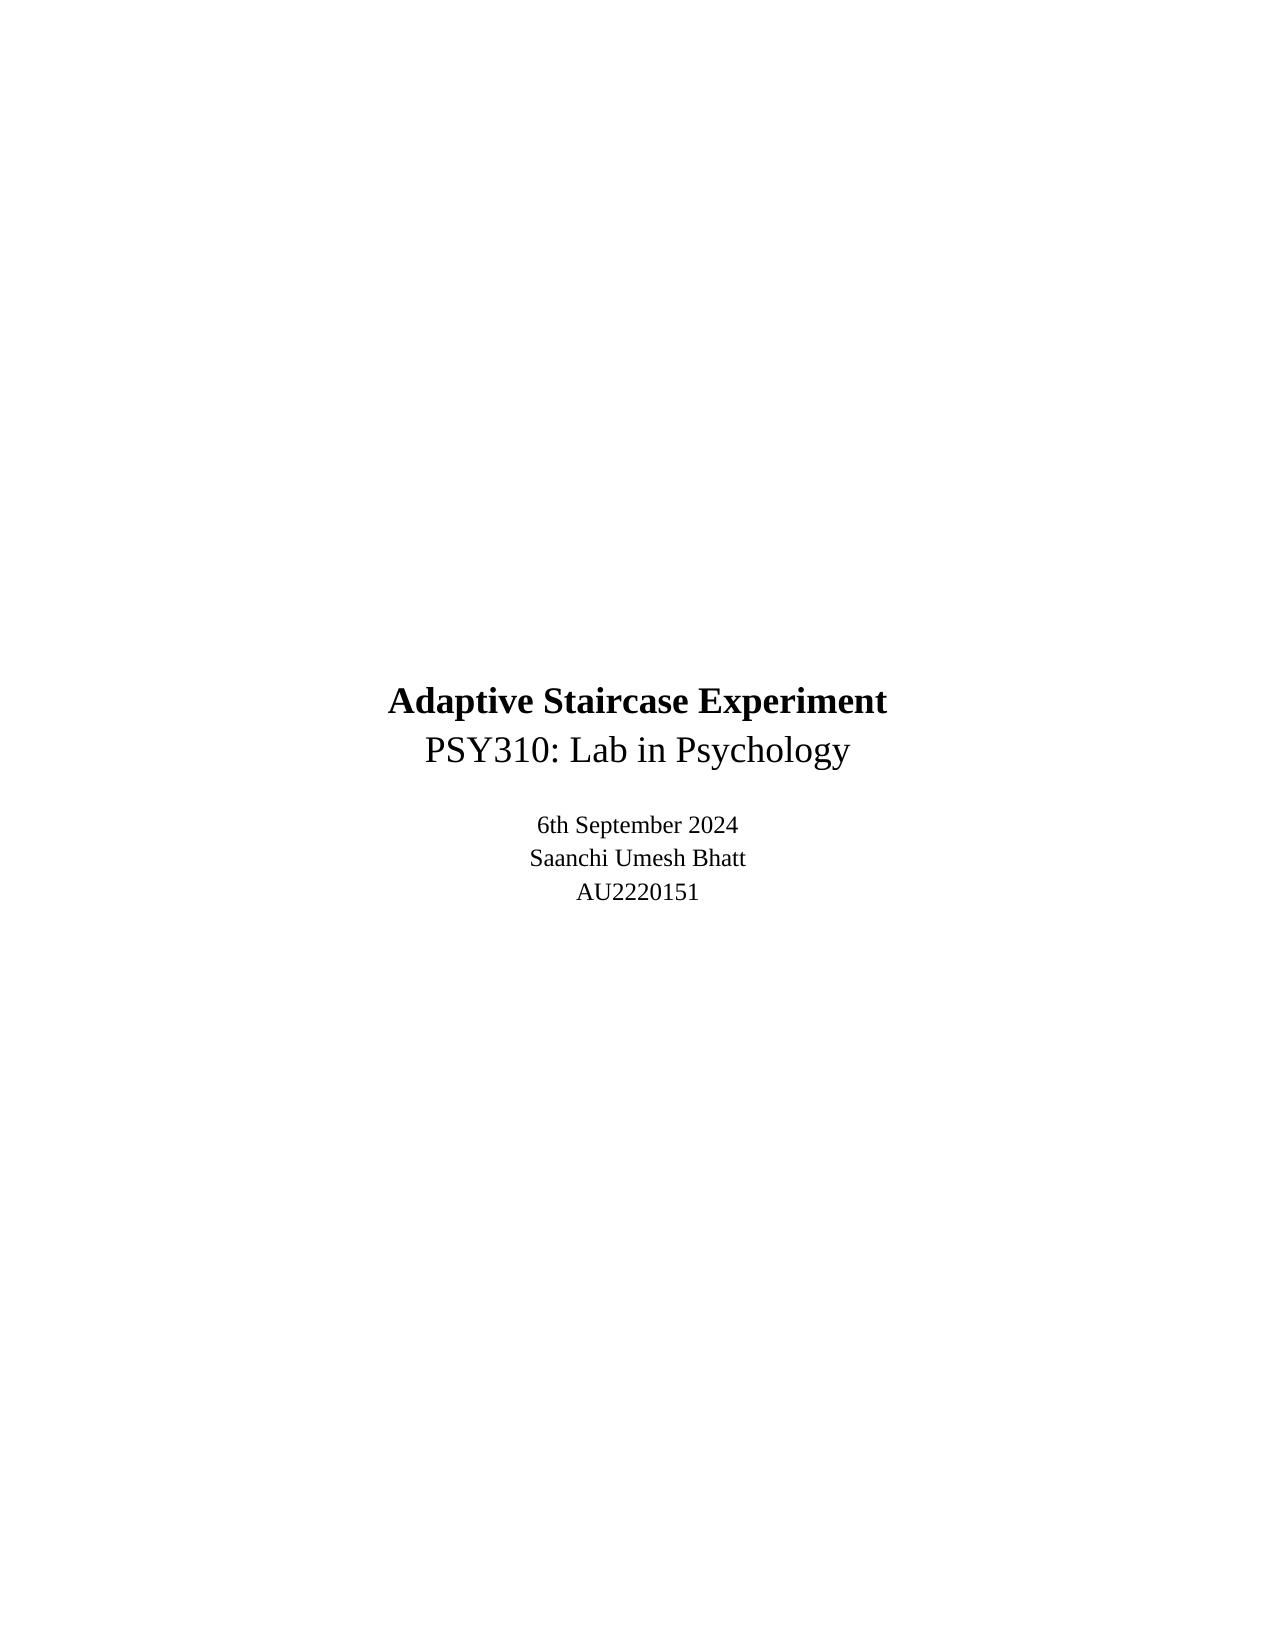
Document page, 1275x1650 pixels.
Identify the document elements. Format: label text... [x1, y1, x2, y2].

text PSY310: Lab in Psychology [150, 728, 1125, 771]
text 6th September 2024 [150, 811, 1125, 839]
text Adaptive Staircase Experiment [150, 678, 1125, 721]
text Saanchi Umesh Bhatt [150, 843, 1125, 872]
text AU2220151 [150, 877, 1125, 905]
